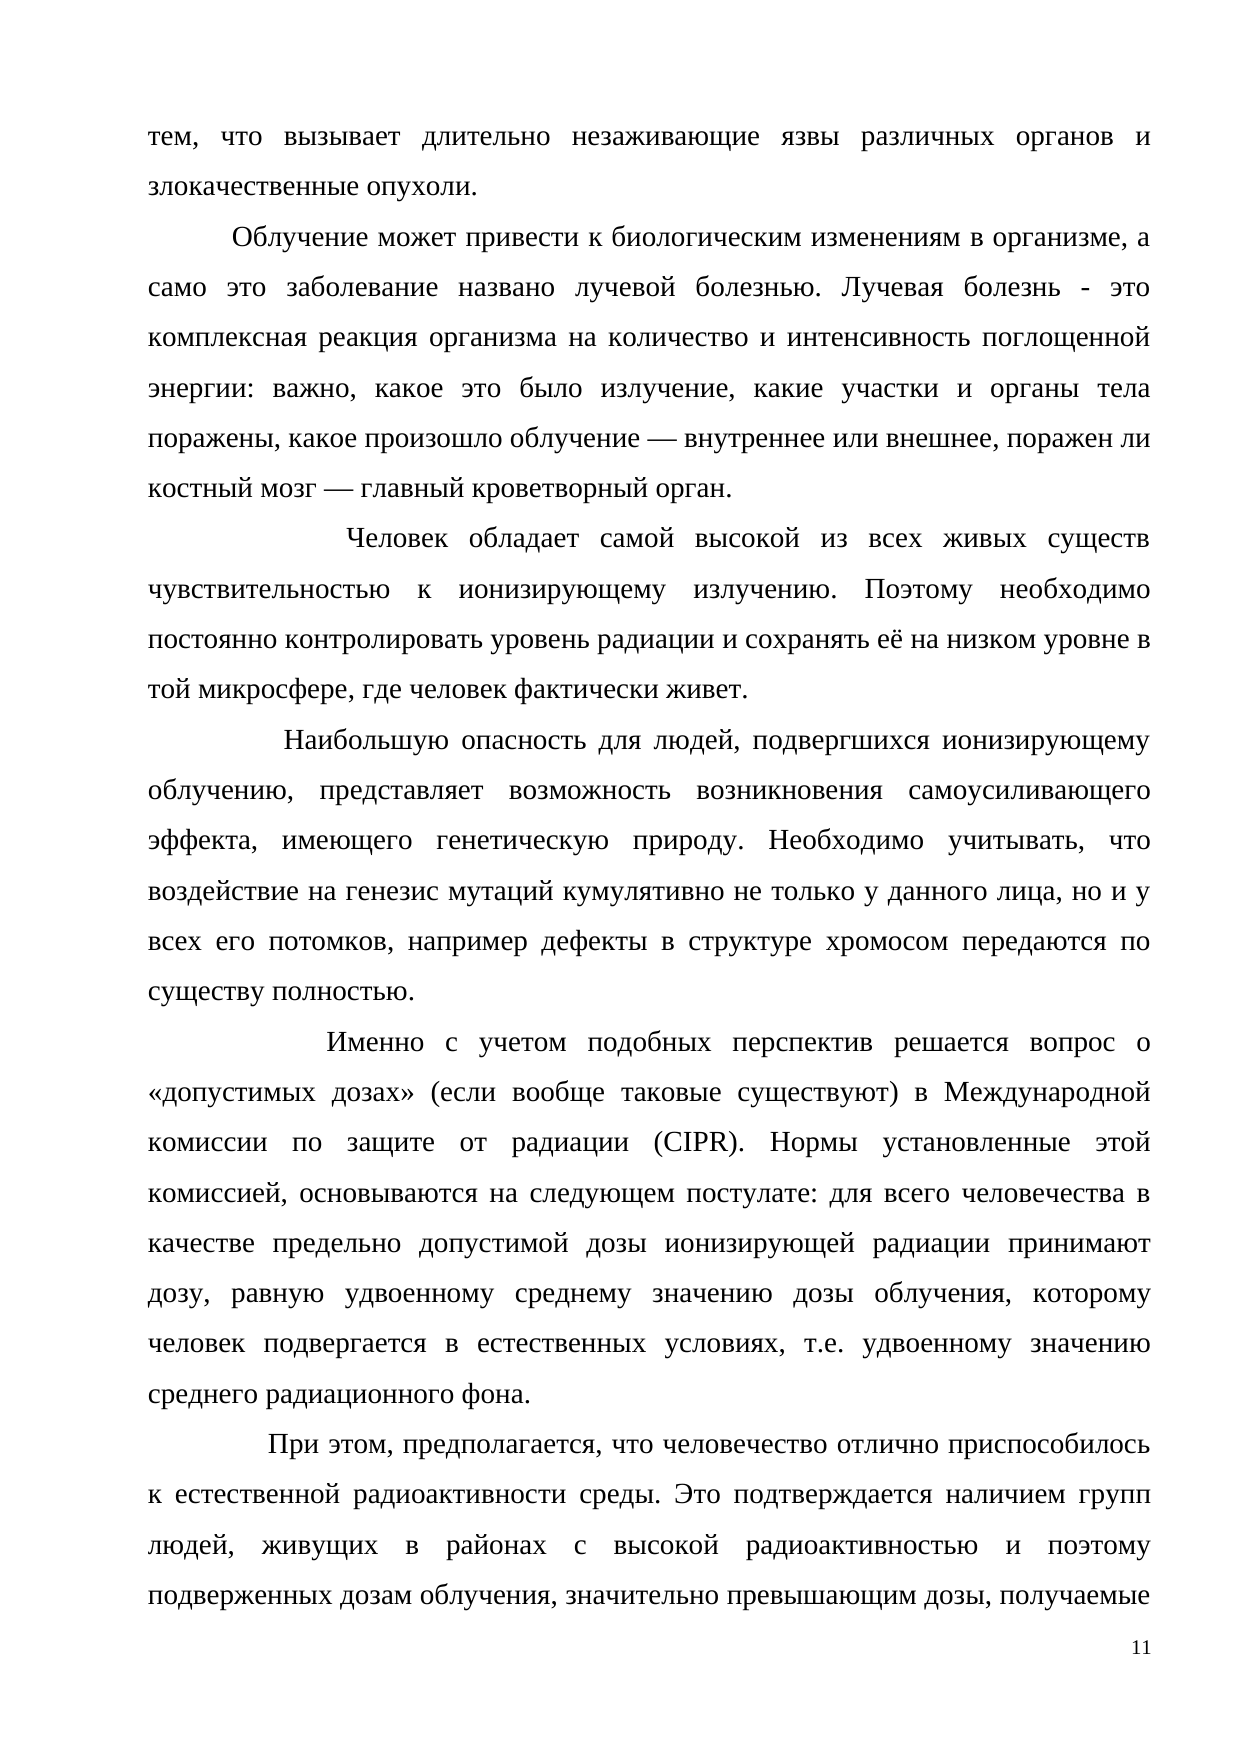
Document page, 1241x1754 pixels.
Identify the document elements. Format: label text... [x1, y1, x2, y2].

text Облучение может привести к биологическим изменениям в организме, а само это заболевание названо лучевой болезнью. Лучевая болезнь - это комплексная реакция организма на количество и интенсивность поглощенной энергии: важно, какое это было излучение, какие участки и органы тела поражены, какое произошло облучение — внутреннее или внешнее, поражен ли костный мозг — главный кроветворный орган. [148, 219, 1152, 504]
text Именно с учетом подобных перспектив решается вопрос о «допустимых дозах» (если вообще таковые существуют) в Международной комиссии по защите от радиации (CIPR). Нормы установленные этой комиссией, основываются на следующем постулате: для всего человечества в качестве предельно допустимой дозы ионизирующей радиации принимают дозу, равную удвоенному среднему значению дозы облучения, которому человек подвергается в естественных условиях, т.е. удвоенному значению среднего радиационного фона. [148, 1024, 1152, 1409]
text Наибольшую опасность для людей, подвергшихся ионизирующему облучению, представляет возможность возникновения самоусиливающего эффекта, имеющего генетическую природу. Необходимо учитывать, что воздействие на генезис мутаций кумулятивно не только у данного лица, но и у всех его потомков, например дефекты в структуре хромосом передаются по существу полностью. [148, 722, 1152, 1007]
text Человек обладает самой высокой из всех живых существ чувствительностью к ионизирующему излучению. Поэтому необходимо постоянно контролировать уровень радиации и сохранять её на низком уровне в той микросфере, где человек фактически живет. [148, 521, 1152, 705]
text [148, 118, 1152, 202]
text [148, 1426, 1152, 1611]
